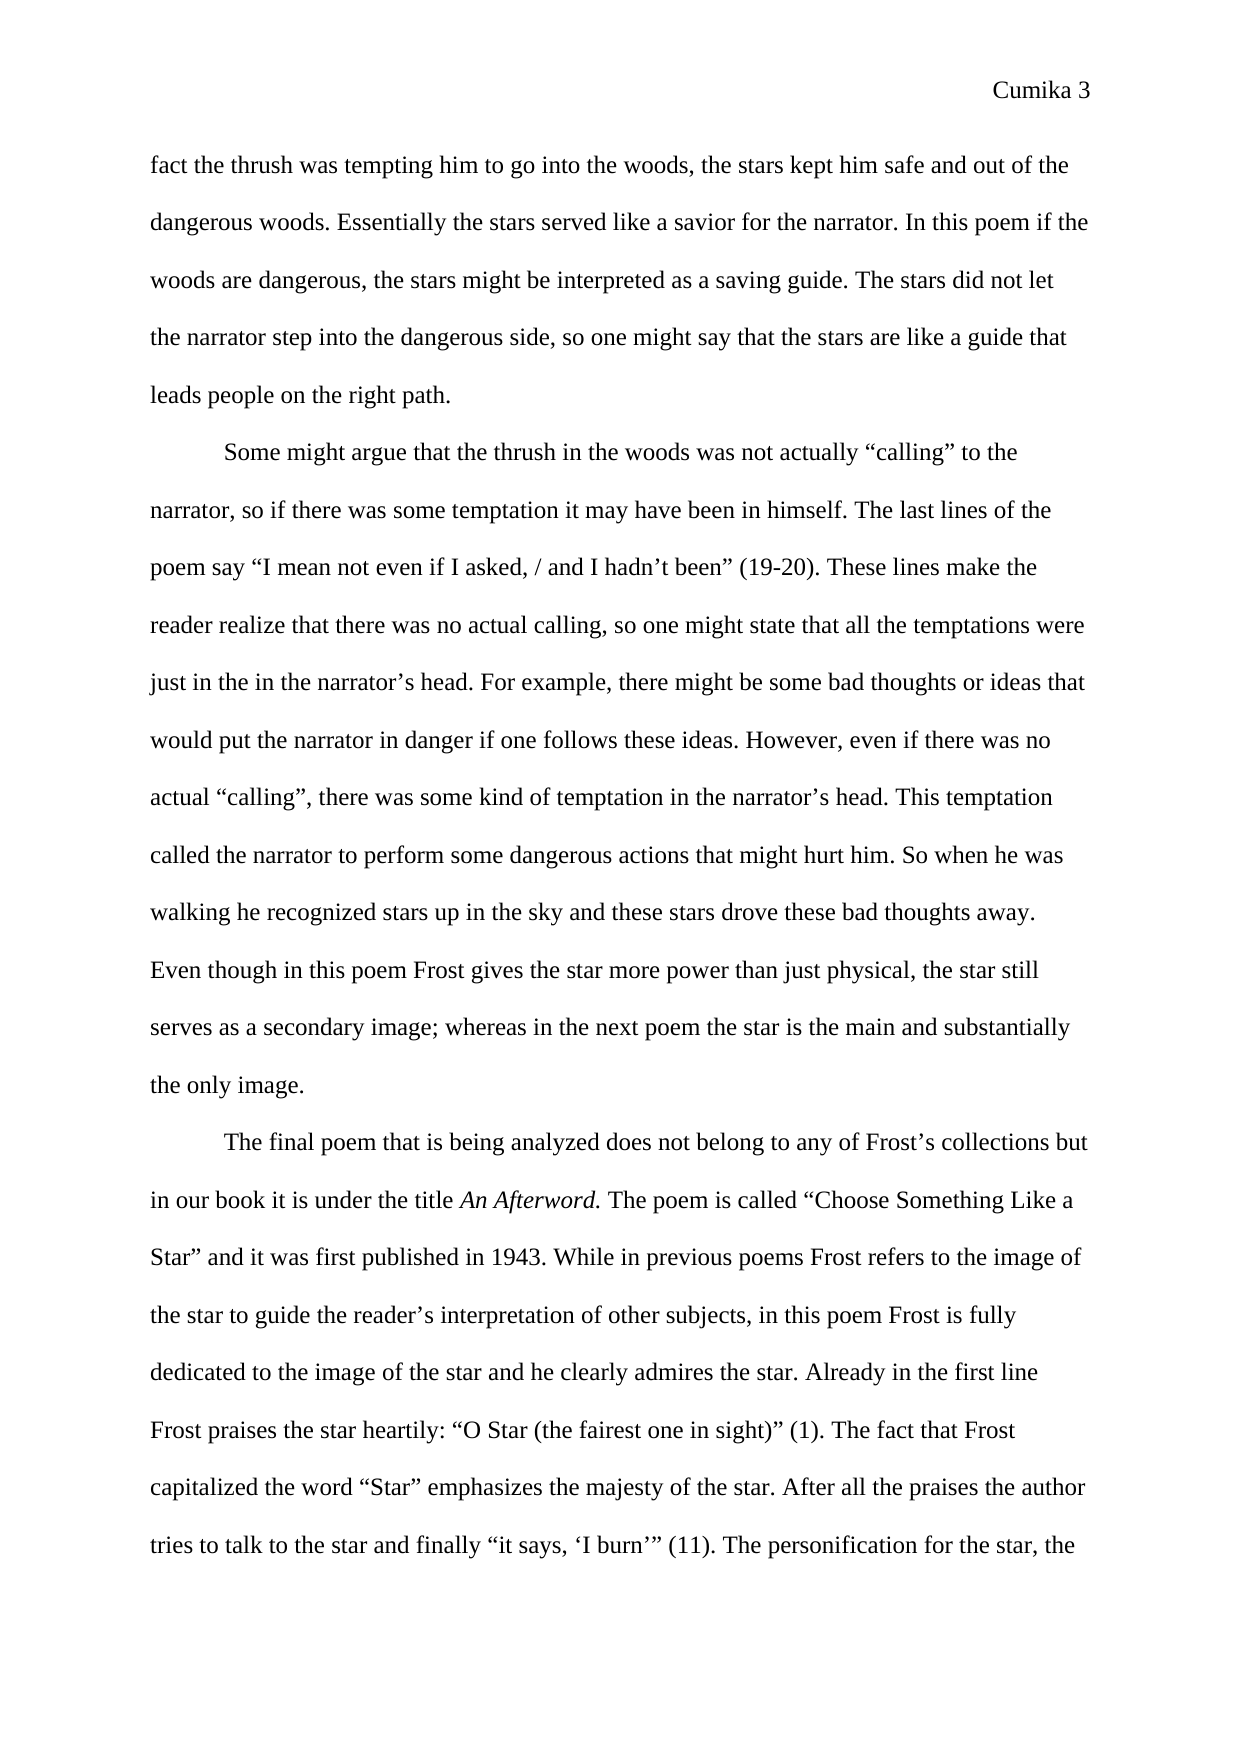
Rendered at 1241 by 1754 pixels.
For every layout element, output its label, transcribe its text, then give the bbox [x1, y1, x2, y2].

text Some might argue that the thrush in the woods was not actually “calling” to the narrator, so if there was some temptation it may have been in himself. The last lines of the poem say “I mean not even if I asked, / and I hadn’t been” (19-20). These lines make the reader realize that there was no actual calling, so one might state that all the temptations were just in the in the narrator’s head. For example, there might be some bad thoughts or ideas that would put the narrator in danger if one follows these ideas. However, even if there was no actual “calling”, there was some kind of temptation in the narrator’s head. This temptation called the narrator to perform some dangerous actions that might hurt him. So when he was walking he recognized stars up in the sky and these stars drove these bad thoughts away. Even though in this poem Frost gives the star more power than just physical, the star still serves as a secondary image; whereas in the next poem the star is the main and substantially the only image. [150, 437, 1090, 1099]
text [150, 1127, 1090, 1559]
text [150, 150, 1090, 409]
